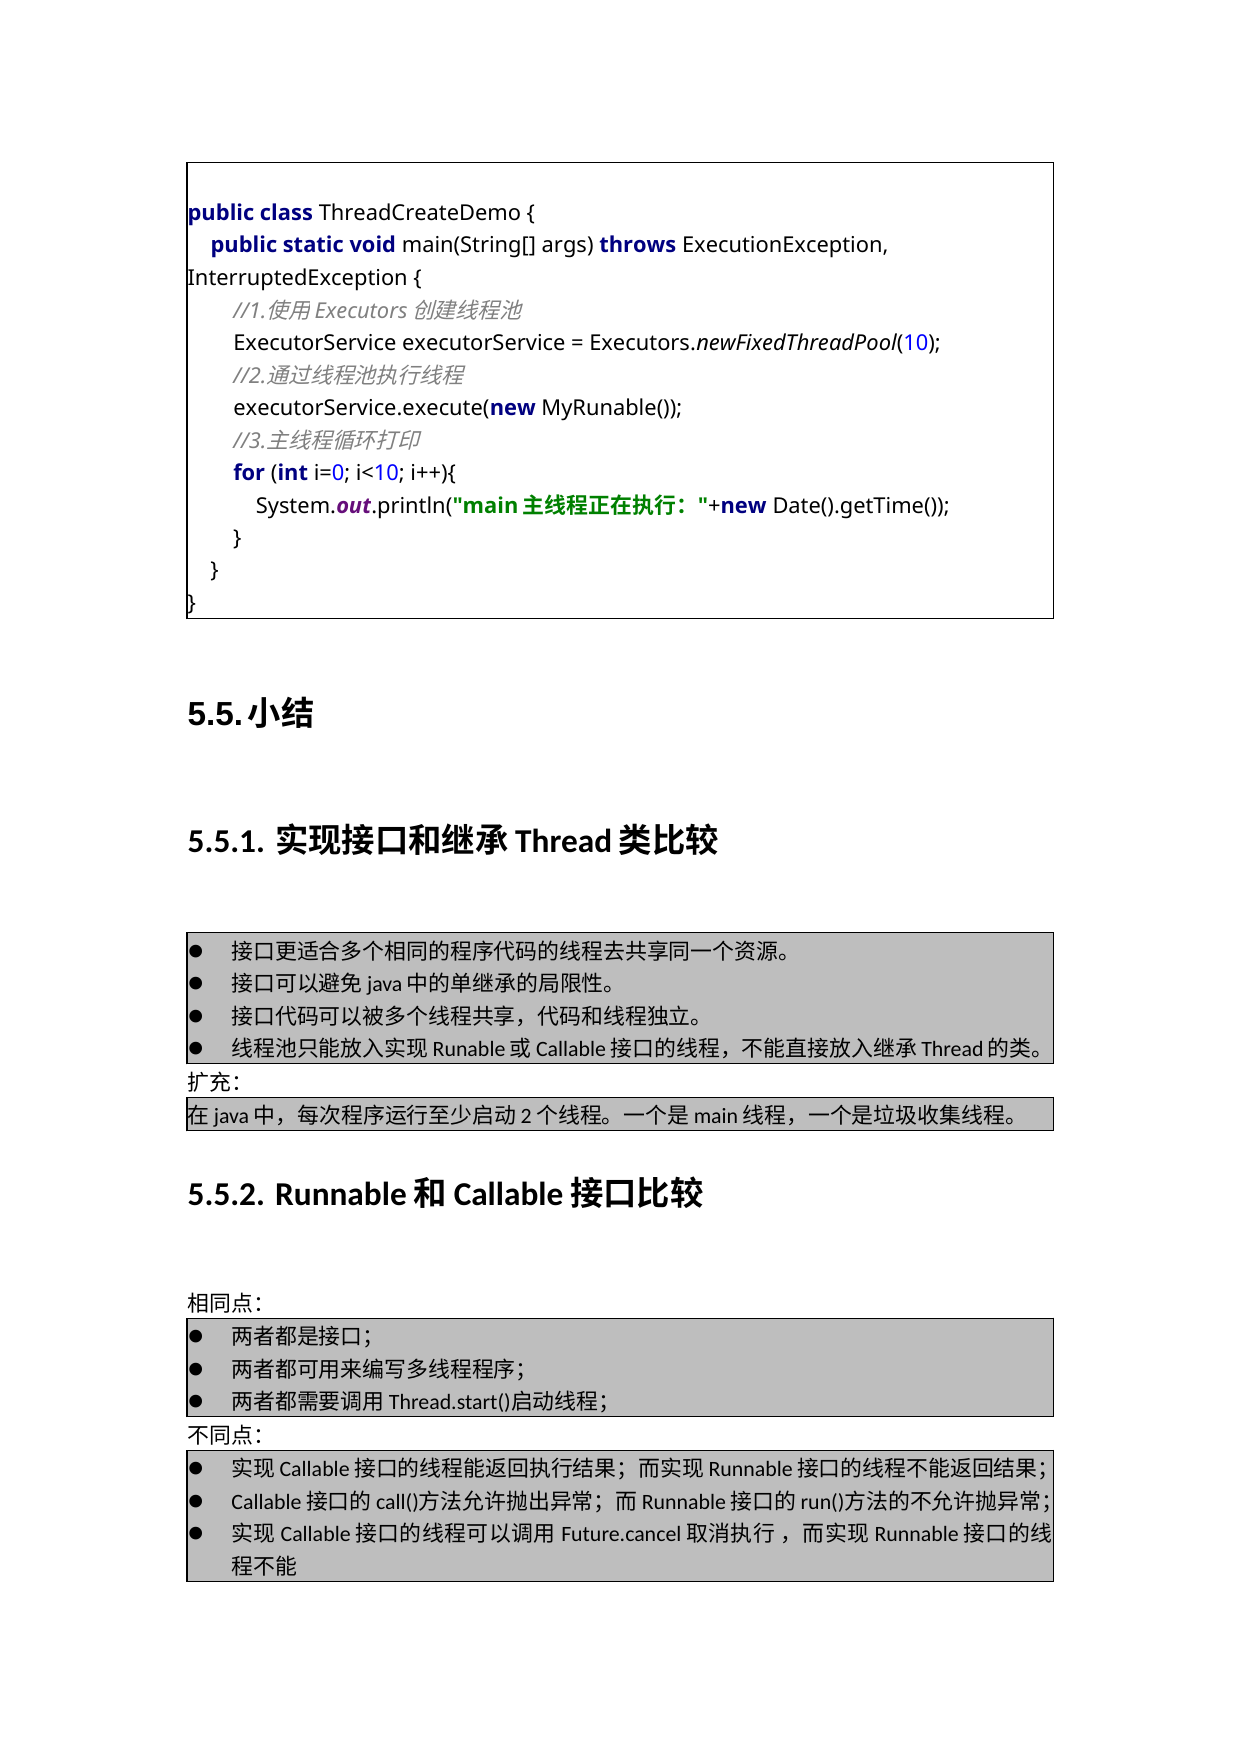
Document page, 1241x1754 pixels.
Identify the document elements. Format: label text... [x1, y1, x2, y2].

list 实现Callable接口的线程能返回执行结果；而实现Runnable接口的线程不能返回结果； [188, 1451, 1053, 1483]
list 接口更适合多个相同的程序代码的线程去共享同一个资源。 [188, 933, 1053, 966]
text 不同点： [187, 1417, 1053, 1450]
list 两者都可用来编写多线程程序； [188, 1351, 1053, 1383]
list 线程池只能放入实现Runable或Callable接口的线程，不能直接放入继承Thread的类。 [188, 1030, 1053, 1063]
list Callable接口的call()方法允许抛出异常；而Runnable接口的run()方法的不允许抛异常； [188, 1483, 1053, 1515]
subtitle 实现接口和继承Thread类比较 [187, 805, 1053, 870]
list 接口代码可以被多个线程共享，代码和线程独立。 [188, 998, 1053, 1030]
subtitle Runnable和Callable接口比较 [187, 1158, 1053, 1223]
list 两者都需要调用Thread.start()启动线程； [188, 1383, 1053, 1416]
text 扩充： [187, 1064, 1053, 1097]
text 在java中，每次程序运行至少启动2个线程。一个是main线程，一个是垃圾收集线程。 [188, 1098, 1053, 1130]
list 接口可以避免java中的单继承的局限性。 [188, 966, 1053, 998]
list 两者都是接口； [188, 1319, 1053, 1351]
text 相同点： [187, 1285, 1053, 1318]
subtitle 小结 [187, 679, 1053, 744]
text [188, 163, 1053, 618]
list 实现Callable接口的线程可以调用Future.cancel取消执行 ，而实现Runnable接口的线程不能 [188, 1515, 1053, 1581]
